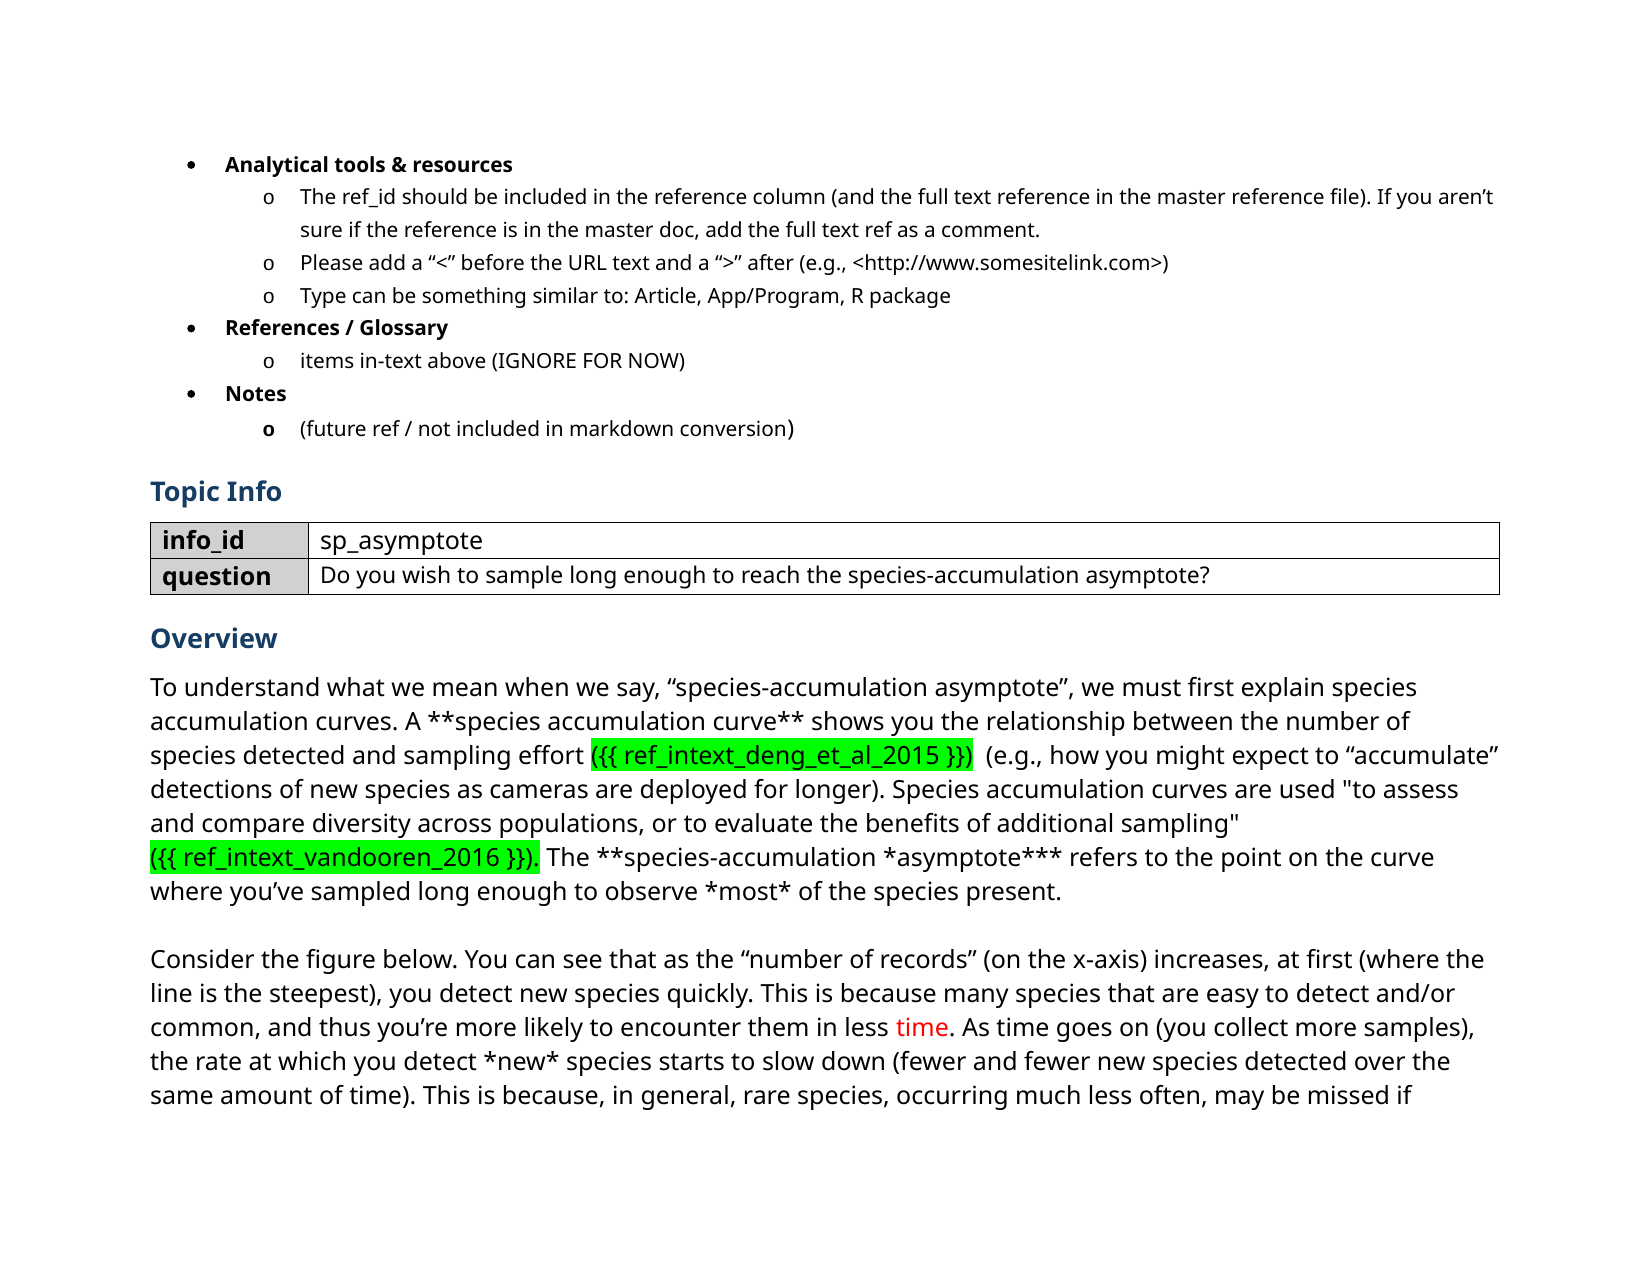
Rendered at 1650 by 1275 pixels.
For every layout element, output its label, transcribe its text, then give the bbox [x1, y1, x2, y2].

table_cell question [151, 559, 308, 594]
subtitle Overview [150, 620, 1500, 657]
subtitle Topic Info [150, 472, 1500, 509]
list items in-text above (IGNORE FOR NOW) [262, 346, 1500, 375]
list Analytical tools & resources [187, 150, 1500, 178]
text To understand what we mean when we say, “species-accumulation asymptote”, we must first explain species accumulation curves. A **species accumulation curve** shows you the relationship between the number of species detected and sampling effort ({{ ref_intext_deng_et_al_2015 }}) (e.g., how you might expect to “accumulate” detections of new species as cameras are deployed for longer). Species accumulation curves are used "to assess and compare diversity across populations, or to evaluate the benefits of additional sampling" ({{ ref_intext_vandooren_2016 }}). The **species-accumulation *asymptote*** refers to the point on the curve where you’ve sampled long enough to observe *most* of the species present. [150, 669, 1500, 908]
list Type can be something similar to: Article, App/Program, R package [262, 281, 1500, 309]
table_header sp_asymptote [309, 523, 1499, 558]
list References / Glossary [187, 313, 1500, 342]
table_header info_id [151, 523, 308, 558]
table_cell Do you wish to sample long enough to reach the species-accumulation asymptote? [309, 559, 1499, 594]
list Please add a “<” before the URL text and a “>” after (e.g., <http://www.somesitelink.com>) [262, 248, 1500, 276]
list Notes [187, 379, 1500, 407]
list (future ref / not included in markdown conversion) [262, 412, 1500, 443]
list The ref_id should be included in the reference column (and the full text reference in the master reference file). If you aren’t sure if the reference is in the master doc, add the full text ref as a comment. [262, 183, 1500, 244]
